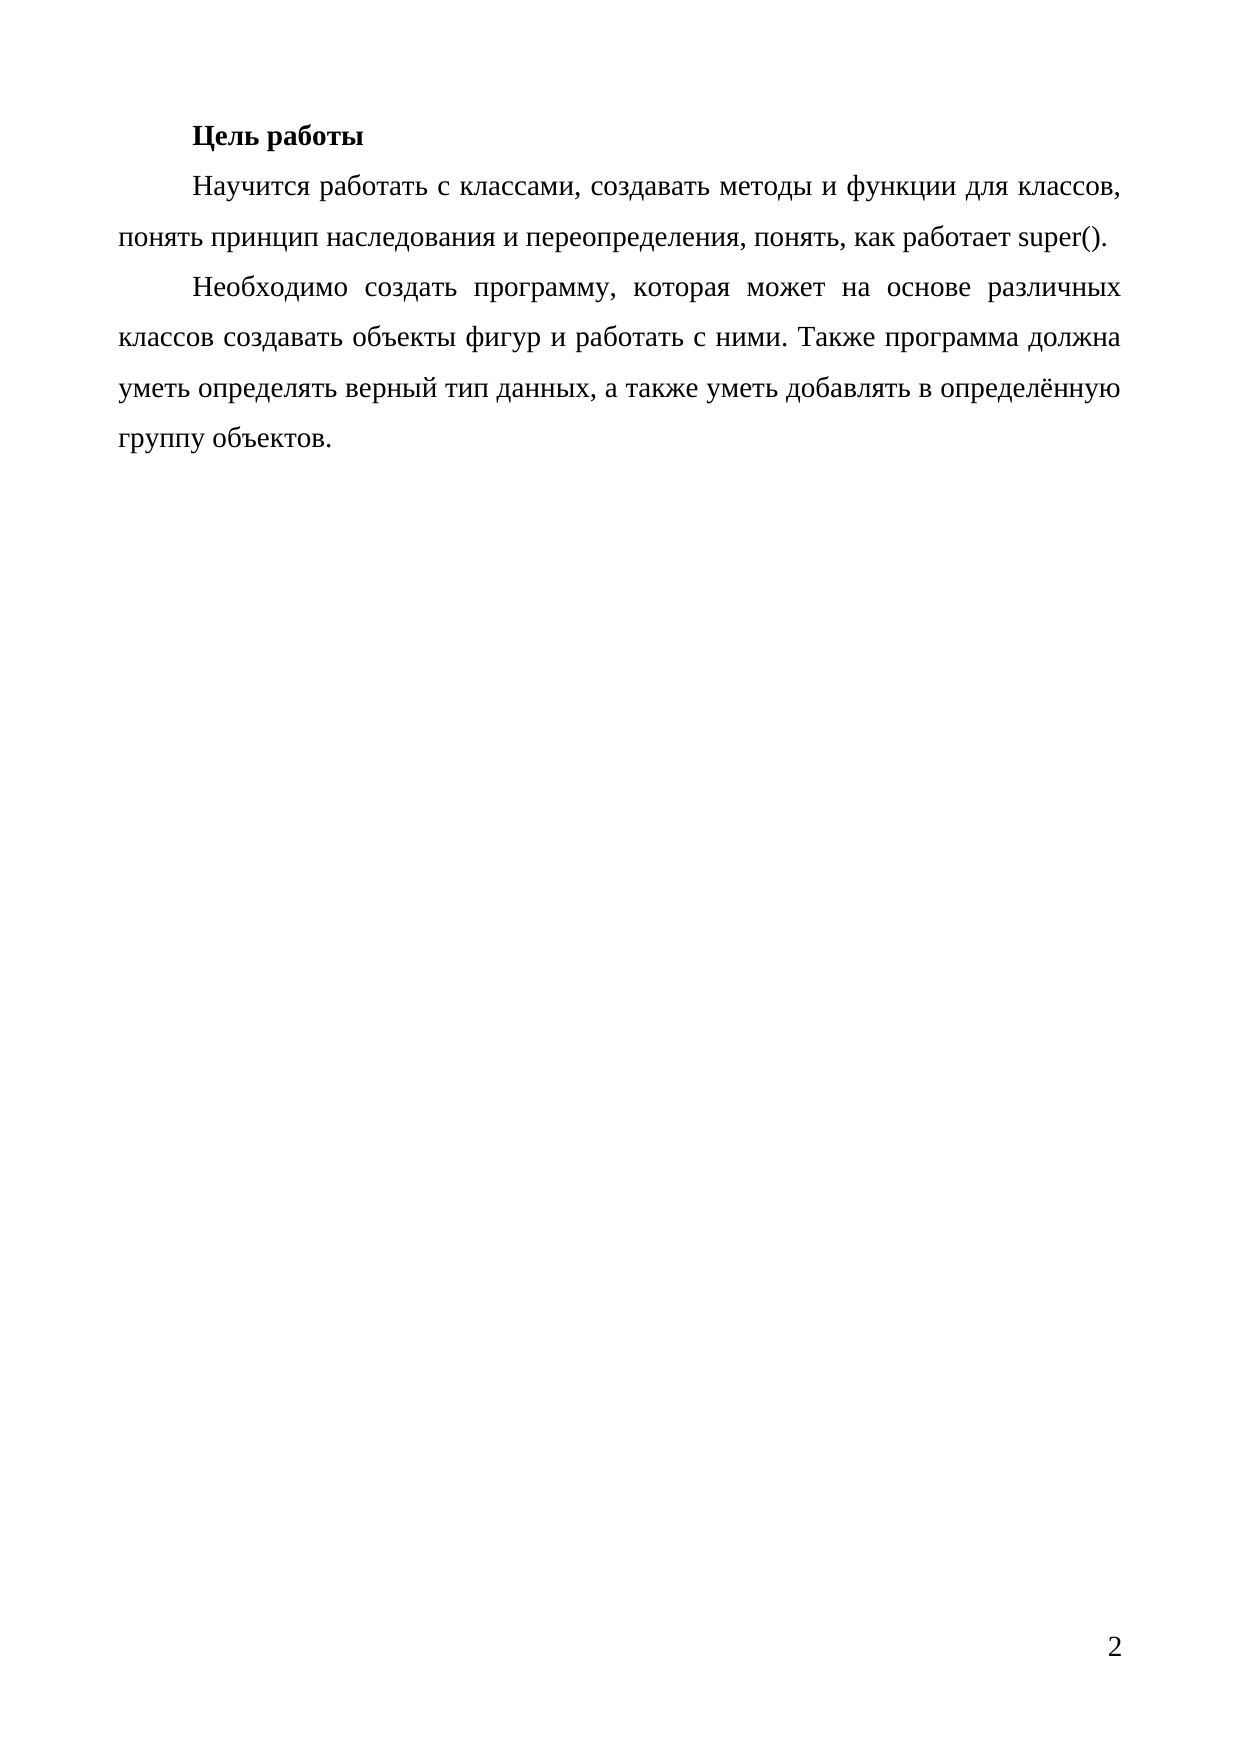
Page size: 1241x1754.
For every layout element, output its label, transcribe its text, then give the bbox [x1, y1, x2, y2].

subtitle Цель работы [118, 118, 1122, 152]
text Необходимо создать программу, которая может на основе различных классов создавать объекты фигур и работать с ними. Также программа должна уметь определять верный тип данных, а также уметь добавлять в определённую группу объектов. [118, 269, 1122, 453]
text Научится работать с классами, создавать методы и функции для классов, понять принцип наследования и переопределения, понять, как работает super(). [118, 168, 1122, 252]
